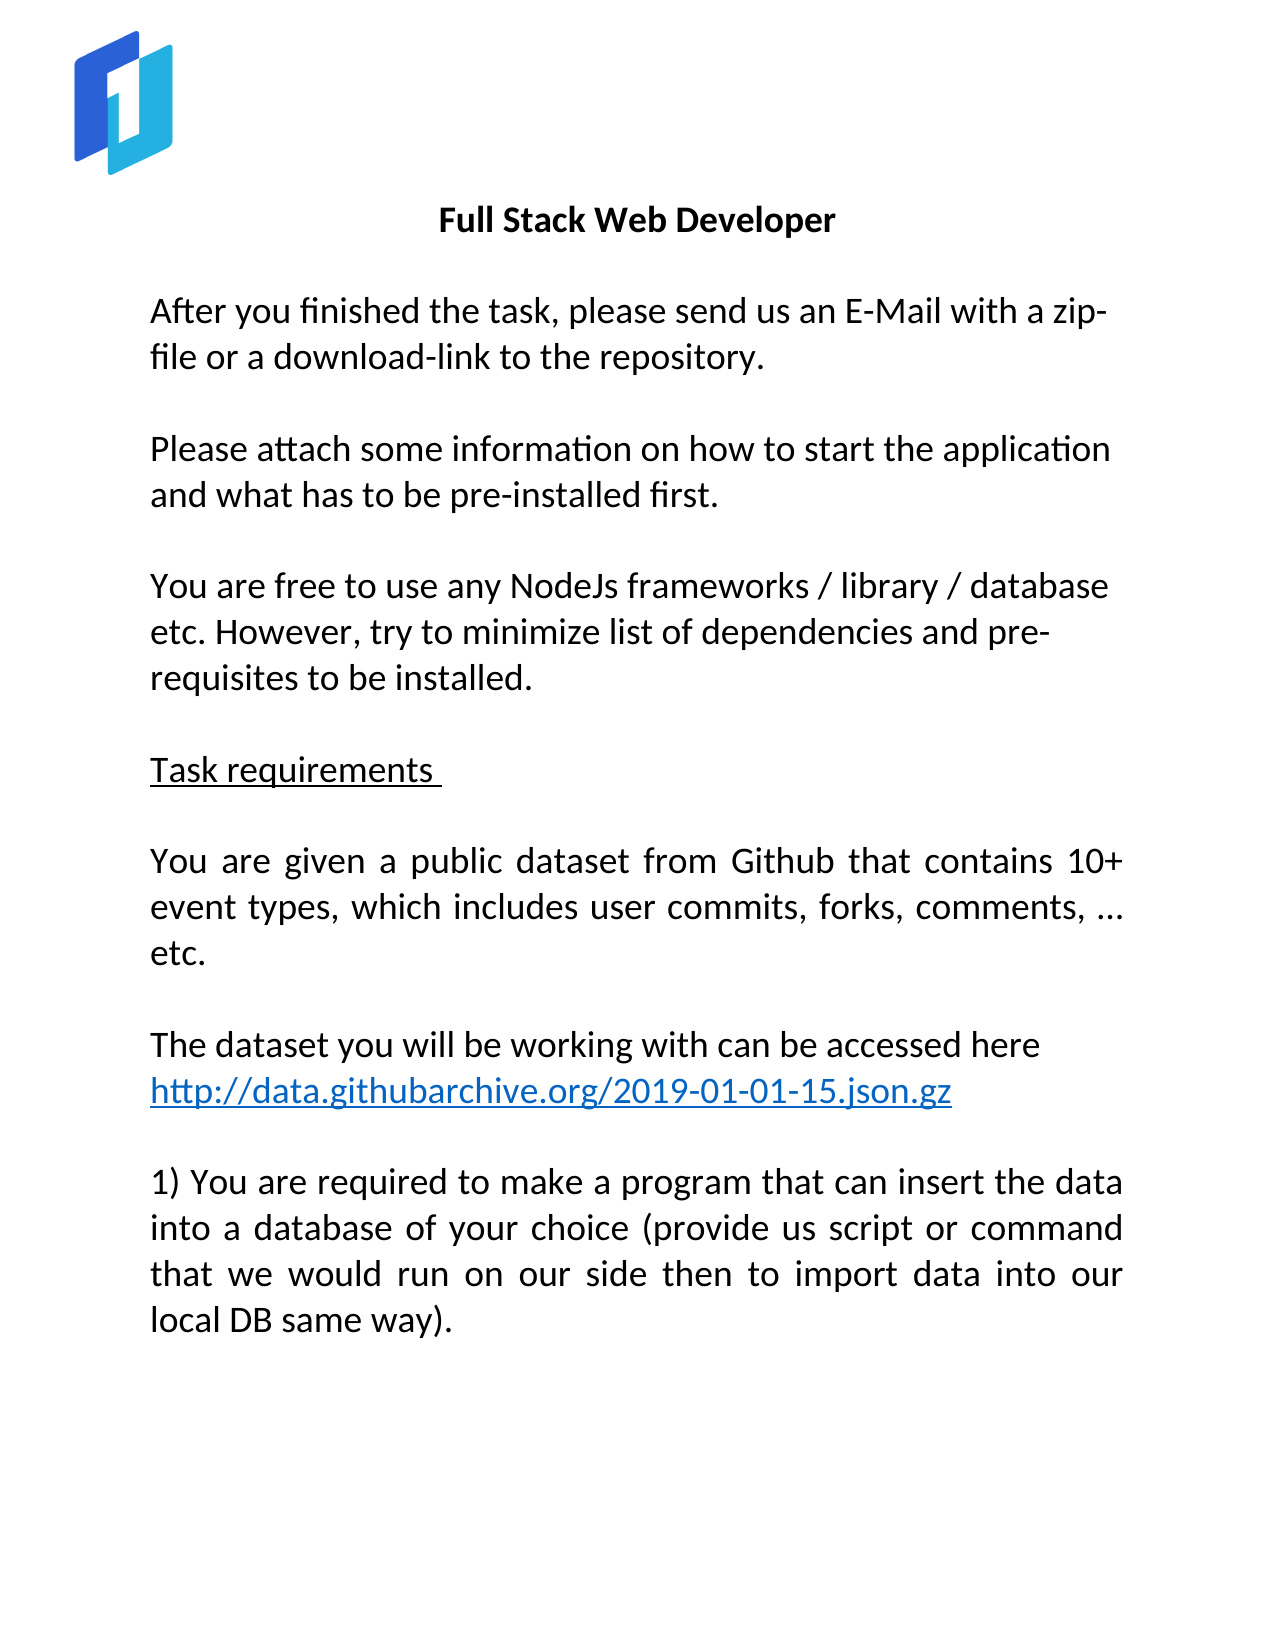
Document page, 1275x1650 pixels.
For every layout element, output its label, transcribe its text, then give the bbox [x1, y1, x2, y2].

text http://data.githubarchive.org/2019-01-01-15.json.gz [150, 1067, 1125, 1112]
text After you finished the task, please send us an E-Mail with a zip-file or a download-link to the repository. [150, 287, 1125, 379]
text Task requirements [150, 746, 1125, 792]
text Please attach some information on how to start the application and what has to be pre-installed first. [150, 425, 1125, 517]
text 1) You are required to make a program that can insert the data into a database of your choice (provide us script or command that we would run on our side then to import data into our local DB same way). [150, 1158, 1125, 1342]
text You are free to use any NodeJs frameworks / library / database etc. However, try to minimize list of dependencies and pre-requisites to be installed. [150, 562, 1125, 700]
picture [50, 30, 198, 178]
text The dataset you will be working with can be accessed here [150, 1021, 1125, 1067]
text You are given a public dataset from Github that contains 10+ event types, which includes user commits, forks, comments, …etc. [150, 837, 1125, 975]
text Full Stack Web Developer [150, 196, 1125, 242]
